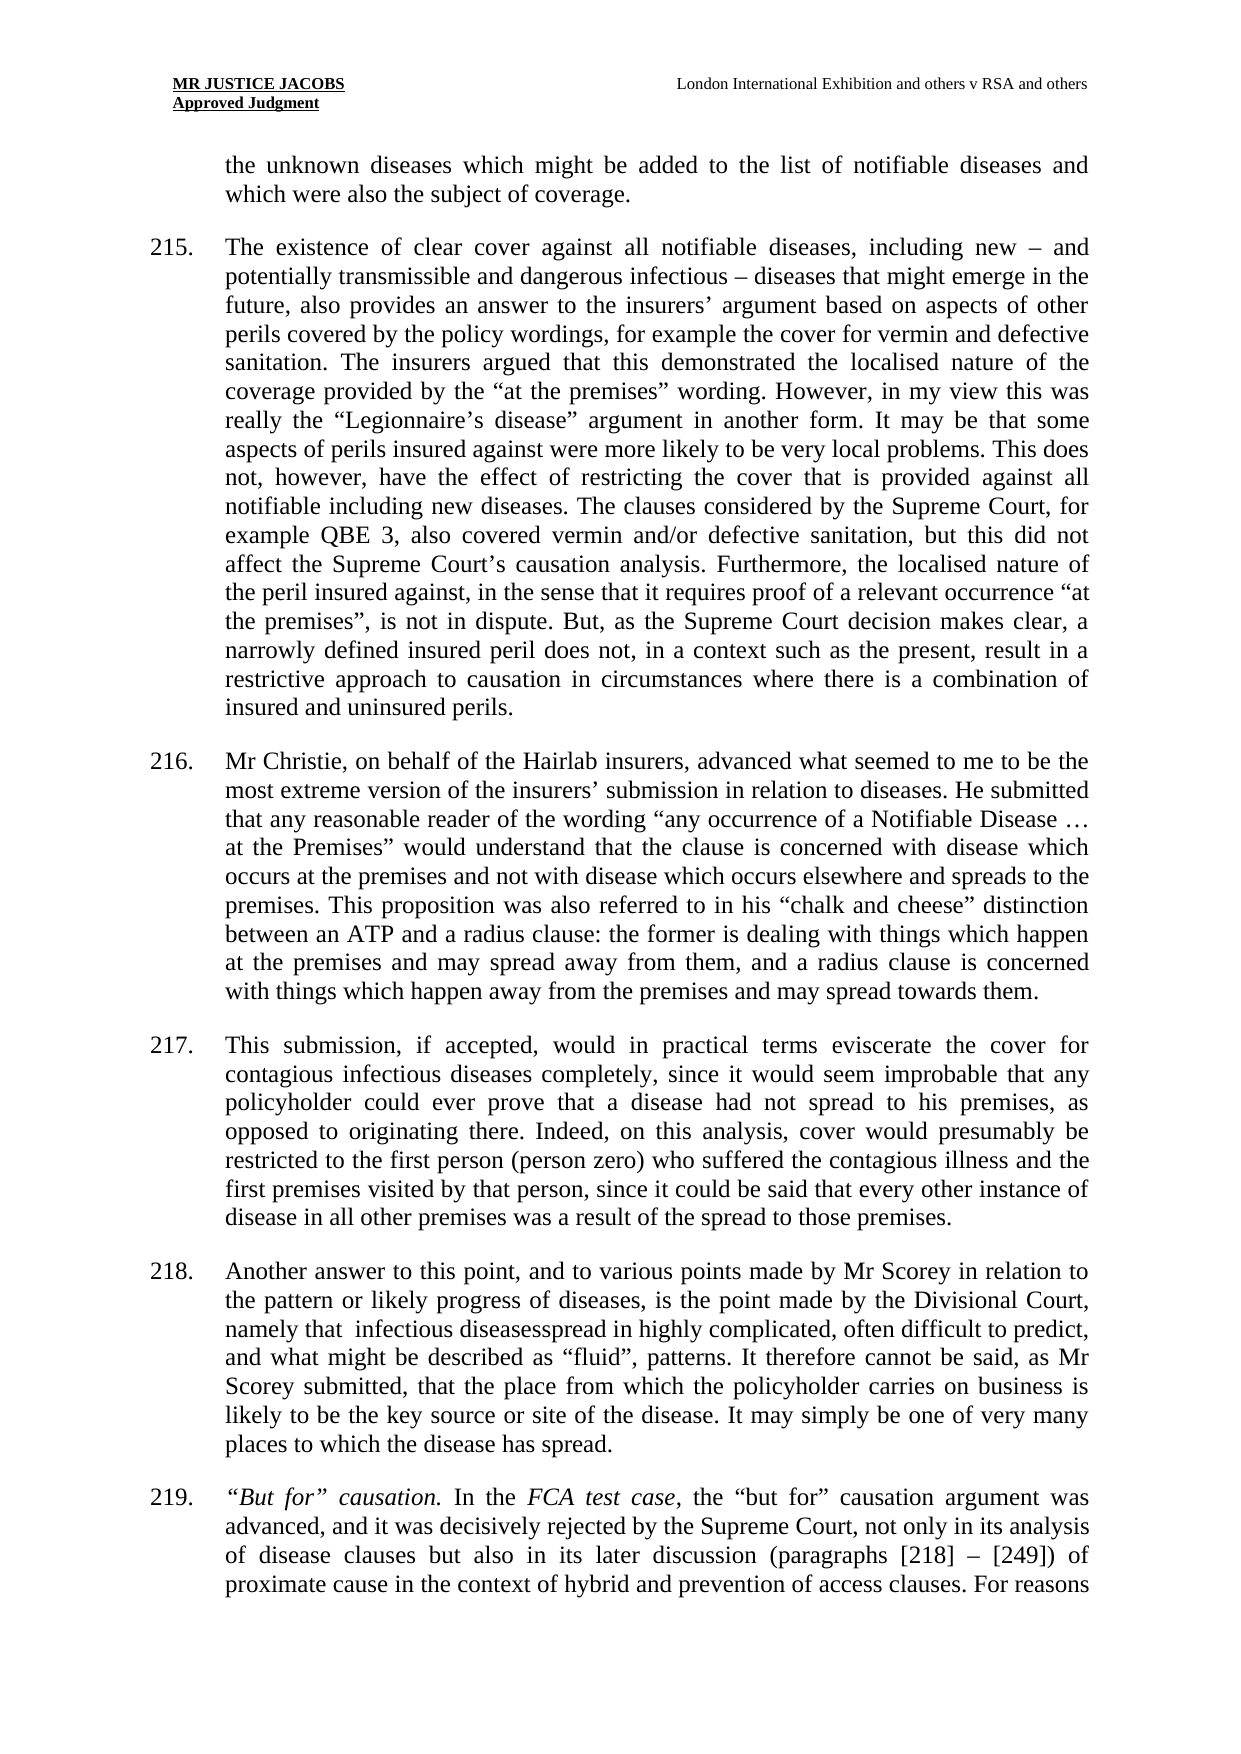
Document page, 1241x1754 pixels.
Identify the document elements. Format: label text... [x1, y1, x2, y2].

list The existence of clear cover against all notifiable diseases, including new – and potentially transmissible and dangerous infectious – diseases that might emerge in the future, also provides an answer to the insurers’ argument based on aspects of other perils covered by the policy wordings, for example the cover for vermin and defective sanitation. The insurers argued that this demonstrated the localised nature of the coverage provided by the “at the premises” wording. However, in my view this was really the “Legionnaire’s disease” argument in another form. It may be that some aspects of perils insured against were more likely to be very local problems. This does not, however, have the effect of restricting the cover that is provided against all notifiable including new diseases. The clauses considered by the Supreme Court, for example QBE 3, also covered vermin and/or defective sanitation, but this did not affect the Supreme Court’s causation analysis. Furthermore, the localised nature of the peril insured against, in the sense that it requires proof of a relevant occurrence “at the premises”, is not in dispute. But, as the Supreme Court decision makes clear, a narrowly defined insured peril does not, in a context such as the present, result in a restrictive approach to causation in circumstances where there is a combination of insured and uninsured perils. [150, 232, 1090, 721]
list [150, 1482, 1090, 1597]
list This submission, if accepted, would in practical terms eviscerate the cover for contagious infectious diseases completely, since it would seem improbable that any policyholder could ever prove that a disease had not spread to his premises, as opposed to originating there. Indeed, on this analysis, cover would presumably be restricted to the first person (person zero) who suffered the contagious illness and the first premises visited by that person, since it could be said that every other instance of disease in all other premises was a result of the spread to those premises. [150, 1030, 1090, 1231]
list Mr Christie, on behalf of the Hairlab insurers, advanced what seemed to me to be the most extreme version of the insurers’ submission in relation to diseases. He submitted that any reasonable reader of the wording “any occurrence of a Notifiable Disease … at the Premises” would understand that the clause is concerned with disease which occurs at the premises and not with disease which occurs elsewhere and spreads to the premises. This proposition was also referred to in his “chalk and cheese” distinction between an ATP and a radius clause: the former is dealing with things which happen at the premises and may spread away from them, and a radius clause is concerned with things which happen away from the premises and may spread towards them. [150, 746, 1090, 1005]
list Another answer to this point, and to various points made by Mr Scorey in relation to the pattern or likely progress of diseases, is the point made by the Divisional Court, namely that infectious diseasesspread in highly complicated, often difficult to predict, and what might be described as “fluid”, patterns. It therefore cannot be said, as Mr Scorey submitted, that the place from which the policyholder carries on business is likely to be the key source or site of the disease. It may simply be one of very many places to which the disease has spread. [150, 1256, 1090, 1457]
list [150, 150, 1090, 207]
